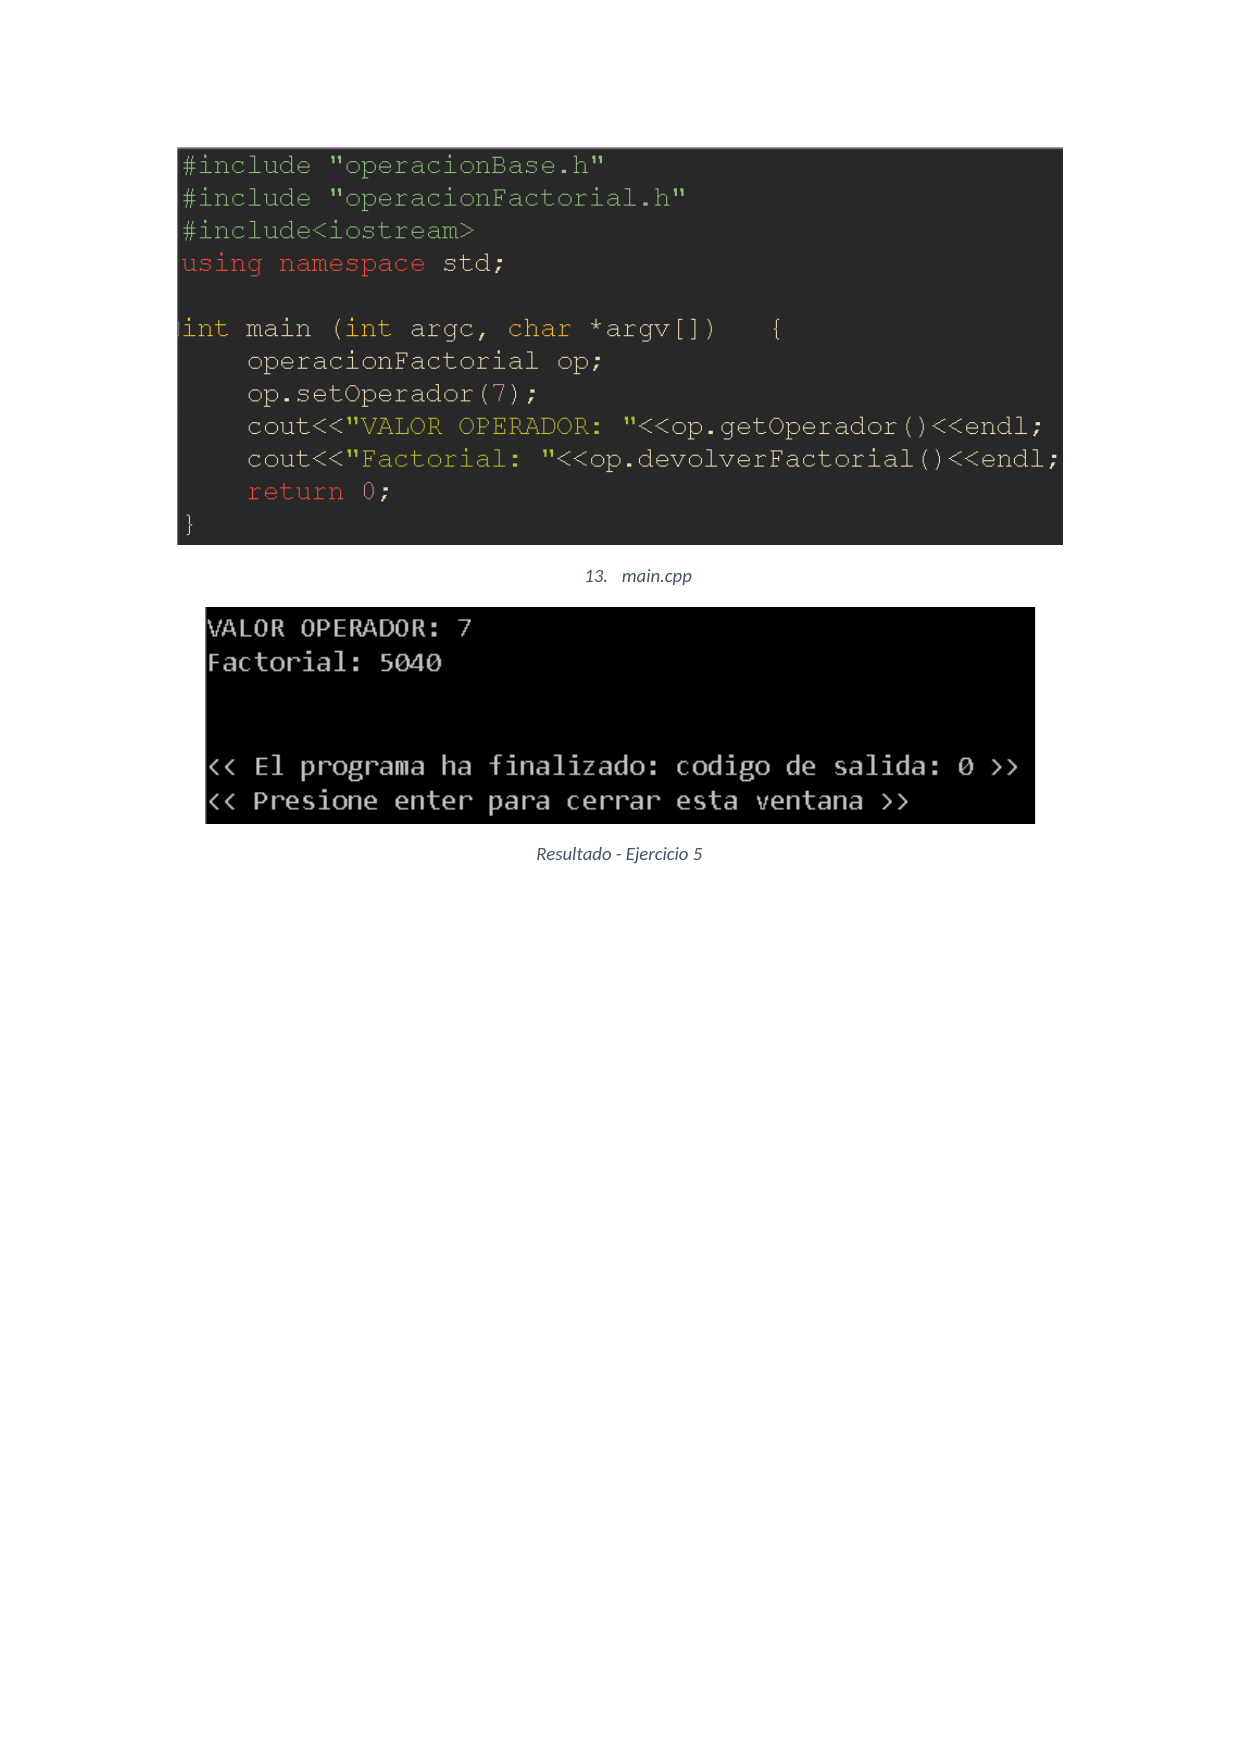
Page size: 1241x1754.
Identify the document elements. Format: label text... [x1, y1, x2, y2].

text Resultado - Ejercicio 5 [177, 842, 1063, 865]
picture [177, 147, 1063, 545]
picture [205, 607, 1035, 824]
list main.cpp [215, 564, 1063, 587]
